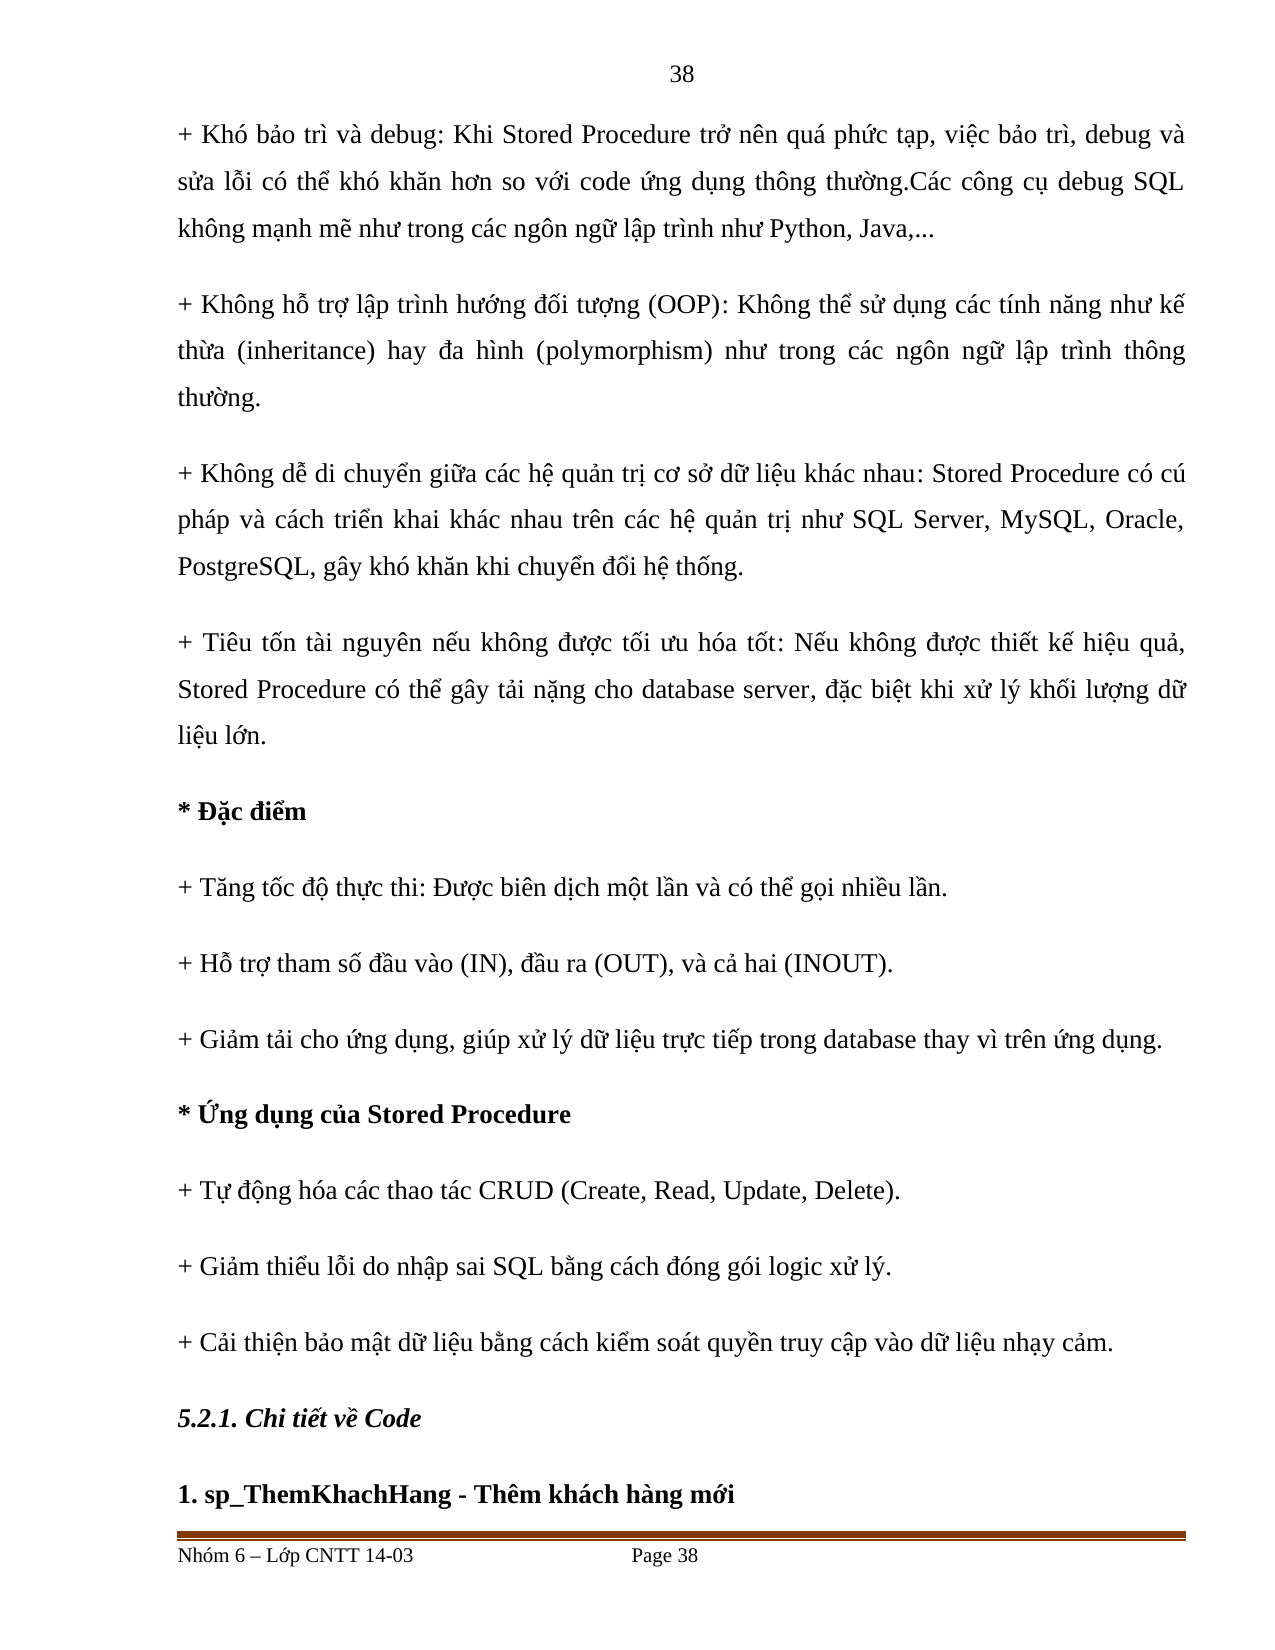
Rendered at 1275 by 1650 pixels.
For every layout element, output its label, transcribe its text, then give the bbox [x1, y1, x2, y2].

list 5.2.1. Chi tiết về Code [177, 1402, 1186, 1433]
subtitle 1. sp_ThemKhachHang - Thêm khách hàng mới [177, 1478, 1186, 1509]
list + Hỗ trợ tham số đầu vào (IN), đầu ra (OUT), và cả hai (INOUT). [177, 947, 1186, 978]
text + Tiêu tốn tài nguyên nếu không được tối ưu hóa tốt: Nếu không được thiết kế hiệu quả, Stored Procedure có thể gây tải nặng cho database server, đặc biệt khi xử lý khối lượng dữ liệu lớn. [177, 626, 1186, 751]
list + Tự động hóa các thao tác CRUD (Create, Read, Update, Delete). [177, 1174, 1186, 1206]
list + Tăng tốc độ thực thi: Được biên dịch một lần và có thể gọi nhiều lần. [177, 871, 1186, 902]
list + Giảm thiểu lỗi do nhập sai SQL bằng cách đóng gói logic xử lý. [177, 1250, 1186, 1281]
list + Giảm tải cho ứng dụng, giúp xử lý dữ liệu trực tiếp trong database thay vì trên ứng dụng. [177, 1023, 1186, 1054]
list + Cải thiện bảo mật dữ liệu bằng cách kiểm soát quyền truy cập vào dữ liệu nhạy cảm. [177, 1326, 1186, 1357]
text + Khó bảo trì và debug: Khi Stored Procedure trở nên quá phức tạp, việc bảo trì, debug và sửa lỗi có thể khó khăn hơn so với code ứng dụng thông thường.Các công cụ debug SQL không mạnh mẽ như trong các ngôn ngữ lập trình như Python, Java,... [177, 118, 1186, 243]
text + Không dễ di chuyển giữa các hệ quản trị cơ sở dữ liệu khác nhau: Stored Procedure có cú pháp và cách triển khai khác nhau trên các hệ quản trị như SQL Server, MySQL, Oracle, PostgreSQL, gây khó khăn khi chuyển đổi hệ thống. [177, 457, 1186, 581]
subtitle * Đặc điểm [177, 795, 1186, 826]
text + Không hỗ trợ lập trình hướng đối tượng (OOP): Không thể sử dụng các tính năng như kế thừa (inheritance) hay đa hình (polymorphism) như trong các ngôn ngữ lập trình thông thường. [177, 288, 1186, 412]
subtitle * Ứng dụng của Stored Procedure [177, 1098, 1186, 1130]
